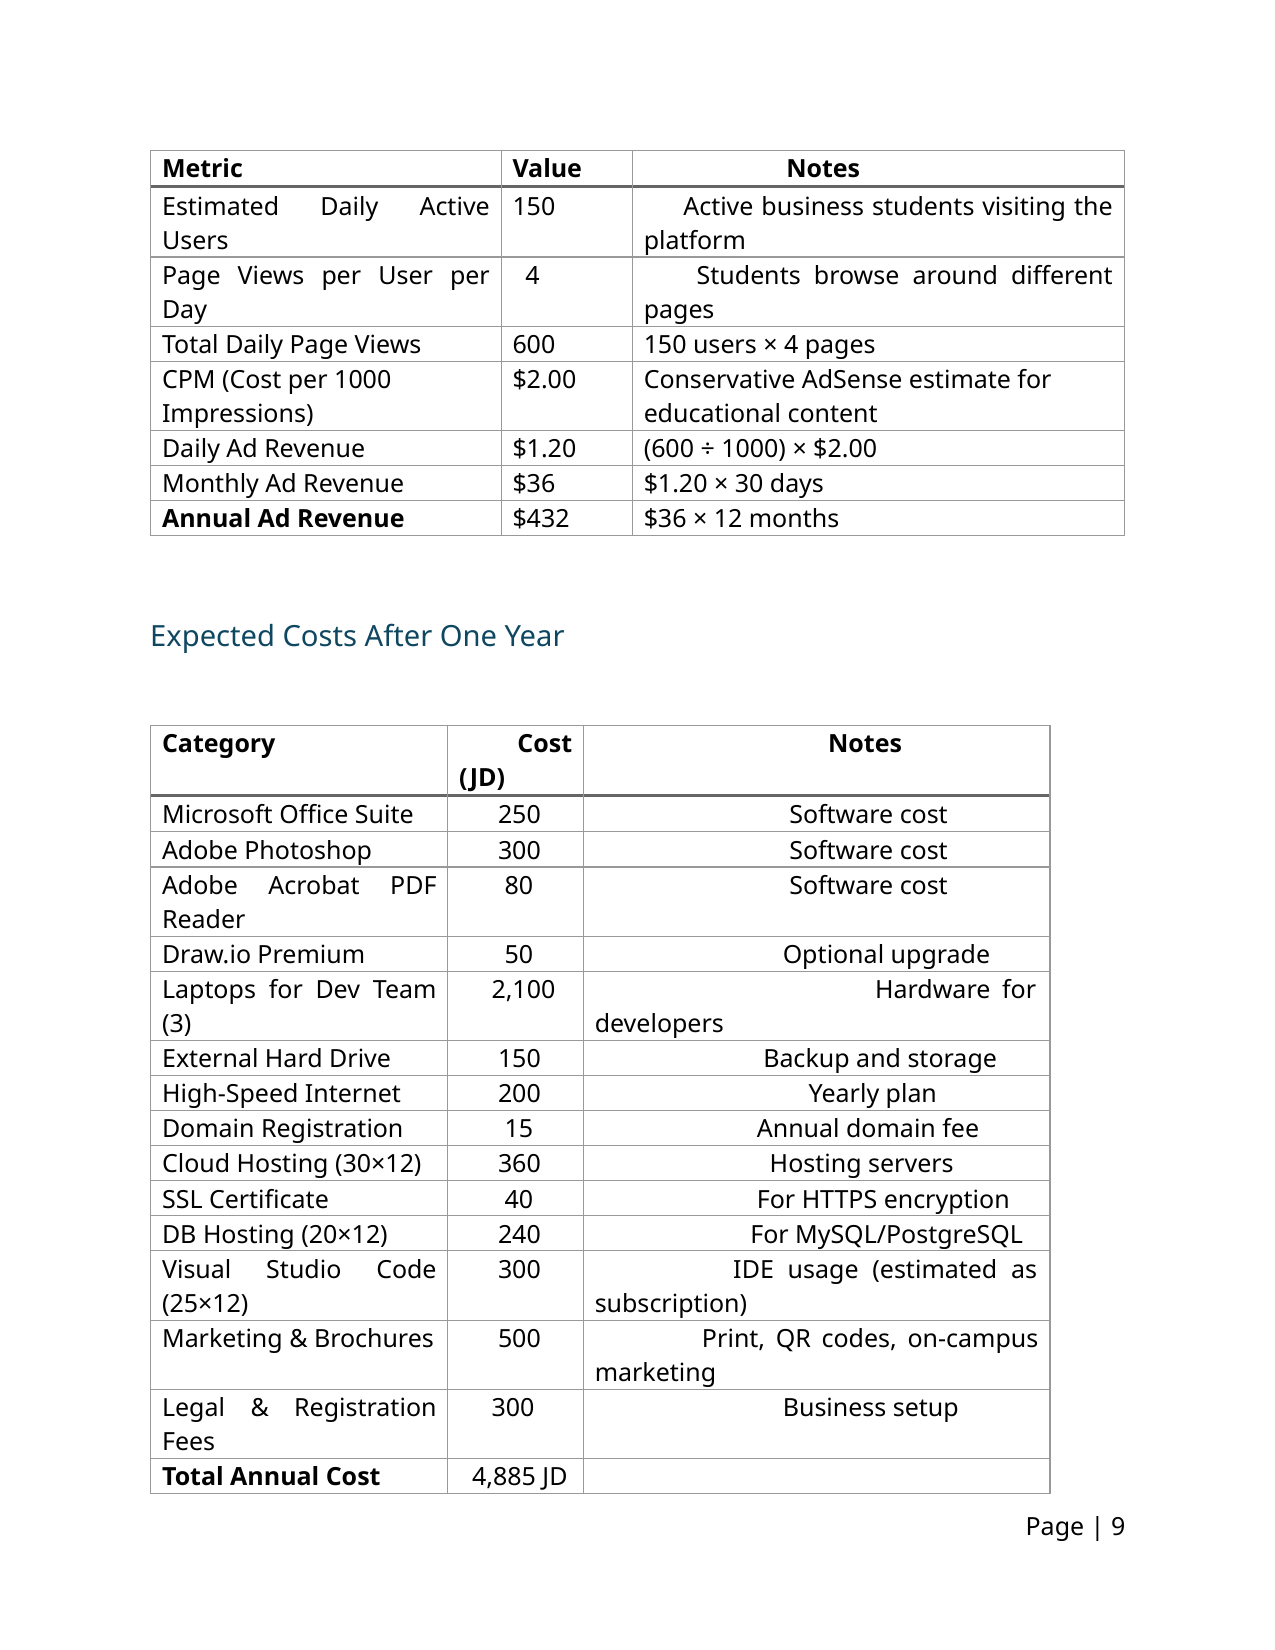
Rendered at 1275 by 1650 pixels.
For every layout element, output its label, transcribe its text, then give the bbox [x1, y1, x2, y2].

table_header Category [151, 726, 447, 794]
table_cell Microsoft Office Suite [151, 797, 447, 831]
table_cell 250 [448, 797, 583, 831]
table_cell Active business students visiting the platform [633, 188, 1124, 256]
table_header Notes [633, 151, 1124, 185]
table_cell $36 [502, 466, 632, 500]
table_cell [584, 1459, 1049, 1493]
table_cell 15 [448, 1111, 583, 1145]
table_cell Yearly plan [584, 1076, 1049, 1110]
table_cell 50 [448, 937, 583, 971]
table_cell Visual Studio Code (25×12) [151, 1251, 447, 1319]
table_cell $1.20 × 30 days [633, 466, 1124, 500]
table_cell Adobe Acrobat PDF Reader [151, 868, 447, 936]
table_cell 150 users × 4 pages [633, 327, 1124, 361]
table_cell Software cost [584, 832, 1049, 866]
table_cell Hosting servers [584, 1146, 1049, 1180]
table_cell 4 [502, 258, 632, 326]
table_cell For HTTPS encryption [584, 1181, 1049, 1215]
table_header Value [502, 151, 632, 185]
table_cell 240 [448, 1216, 583, 1250]
table_cell For MySQL/PostgreSQL [584, 1216, 1049, 1250]
table_cell Laptops for Dev Team (3) [151, 972, 447, 1040]
table_cell Estimated Daily Active Users [151, 188, 501, 256]
table_header Cost (JD) [448, 726, 583, 794]
table_cell External Hard Drive [151, 1041, 447, 1075]
table_cell $432 [502, 501, 632, 535]
table_cell 2,100 [448, 972, 583, 1040]
table_cell Hardware for developers [584, 972, 1049, 1040]
table_header Notes [584, 726, 1049, 794]
table_cell IDE usage (estimated as subscription) [584, 1251, 1049, 1319]
table_cell SSL Certificate [151, 1181, 447, 1215]
table_cell 300 [448, 1251, 583, 1319]
table_cell Students browse around different pages [633, 258, 1124, 326]
table_cell Page Views per User per Day [151, 258, 501, 326]
table_cell 80 [448, 868, 583, 936]
table_cell Marketing & Brochures [151, 1321, 447, 1389]
table_cell 4,885 JD [448, 1459, 583, 1493]
table_cell Monthly Ad Revenue [151, 466, 501, 500]
table_cell 300 [448, 1390, 583, 1458]
table_cell $2.00 [502, 362, 632, 430]
table_cell 200 [448, 1076, 583, 1110]
table_cell 360 [448, 1146, 583, 1180]
table_cell Adobe Photoshop [151, 832, 447, 866]
table_cell DB Hosting (20×12) [151, 1216, 447, 1250]
table_cell $36 × 12 months [633, 501, 1124, 535]
table_cell Annual Ad Revenue [151, 501, 501, 535]
table_cell Draw.io Premium [151, 937, 447, 971]
subtitle Expected Costs After One Year [150, 615, 1125, 655]
table_cell Cloud Hosting (30×12) [151, 1146, 447, 1180]
table_cell Legal & Registration Fees [151, 1390, 447, 1458]
table_cell 500 [448, 1321, 583, 1389]
table_cell Conservative AdSense estimate for educational content [633, 362, 1124, 430]
table_cell Software cost [584, 868, 1049, 936]
table_cell Backup and storage [584, 1041, 1049, 1075]
table_cell Business setup [584, 1390, 1049, 1458]
table_cell High-Speed Internet [151, 1076, 447, 1110]
table_cell Total Daily Page Views [151, 327, 501, 361]
table_cell Print, QR codes, on-campus marketing [584, 1321, 1049, 1389]
table_cell $1.20 [502, 431, 632, 465]
table_cell (600 ÷ 1000) × $2.00 [633, 431, 1124, 465]
table_header Metric [151, 151, 501, 185]
table_cell Software cost [584, 797, 1049, 831]
table_cell Daily Ad Revenue [151, 431, 501, 465]
table_cell Domain Registration [151, 1111, 447, 1145]
table_cell Total Annual Cost [151, 1459, 447, 1493]
table_cell Annual domain fee [584, 1111, 1049, 1145]
table_cell CPM (Cost per 1000 Impressions) [151, 362, 501, 430]
table_cell 40 [448, 1181, 583, 1215]
table_cell Optional upgrade [584, 937, 1049, 971]
table_cell 300 [448, 832, 583, 866]
table_cell 150 [502, 188, 632, 256]
table_cell 150 [448, 1041, 583, 1075]
table_cell 600 [502, 327, 632, 361]
